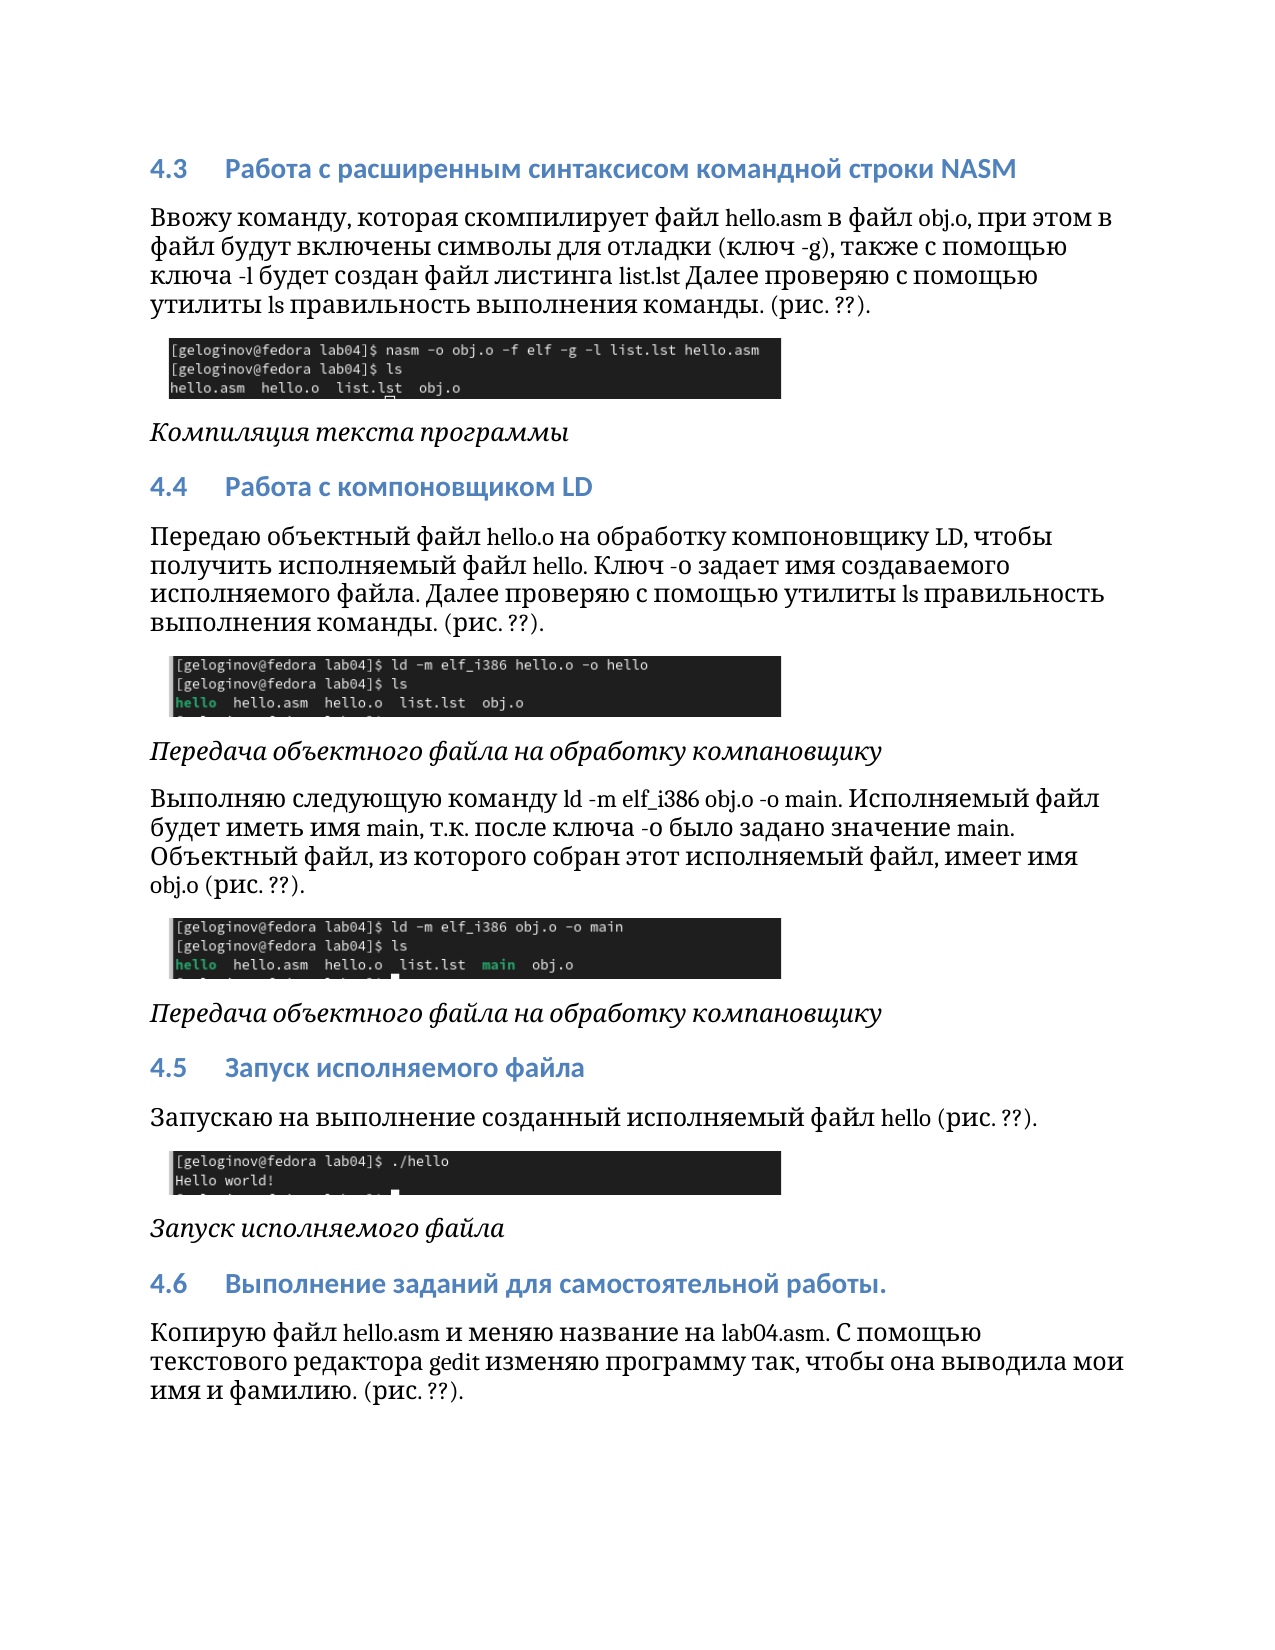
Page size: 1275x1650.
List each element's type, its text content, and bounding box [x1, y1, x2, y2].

picture [168, 1151, 782, 1195]
subtitle 4.3 Работа с расширенным синтаксисом командной строки NASM [150, 150, 1125, 186]
picture [168, 338, 782, 399]
text Ввожу команду, которая скомпилирует файл hello.asm в файл obj.o, при этом в файл будут включены символы для отладки (ключ -g), также с помощью ключа -l будет создан файл листинга list.lst Далее проверяю с помощью утилиты ls правильность выполнения команды. (рис. ??). [150, 204, 1125, 319]
text Компиляция текста программы [150, 419, 1125, 448]
text Передаю объектный файл hello.o на обработку компоновщику LD, чтобы получить исполняемый файл hello. Ключ -о задает имя создаваемого исполняемого файла. Далее проверяю с помощью утилиты ls правильность выполнения команды. (рис. ??). [150, 523, 1125, 638]
text Копирую файл hello.asm и меняю название на lab04.asm. С помощью текстового редактора gedit изменяю программу так, чтобы она выводила мои имя и фамилию. (рис. ??). [150, 1319, 1125, 1406]
text Запуск исполняемого файла [150, 1215, 1125, 1244]
subtitle 4.4 Работа с компоновщиком LD [150, 468, 1125, 504]
text Передача объектного файла на обработку компановщику [150, 737, 1125, 766]
text Запускаю на выполнение созданный исполняемый файл hello (рис. ??). [150, 1103, 1125, 1132]
text Передача объектного файла на обработку компановщику [150, 999, 1125, 1028]
subtitle 4.5 Запуск исполняемого файла [150, 1049, 1125, 1085]
picture [168, 918, 782, 979]
subtitle 4.6 Выполнение заданий для самостоятельной работы. [150, 1265, 1125, 1301]
picture [168, 656, 782, 717]
text Выполняю следующую команду ld -m elf_i386 obj.o -o main. Исполняемый файл будет иметь имя main, т.к. после ключа -о было задано значение main. Объектный файл, из которого собран этот исполняемый файл, имеет имя obj.o (рис. ??). [150, 785, 1125, 900]
